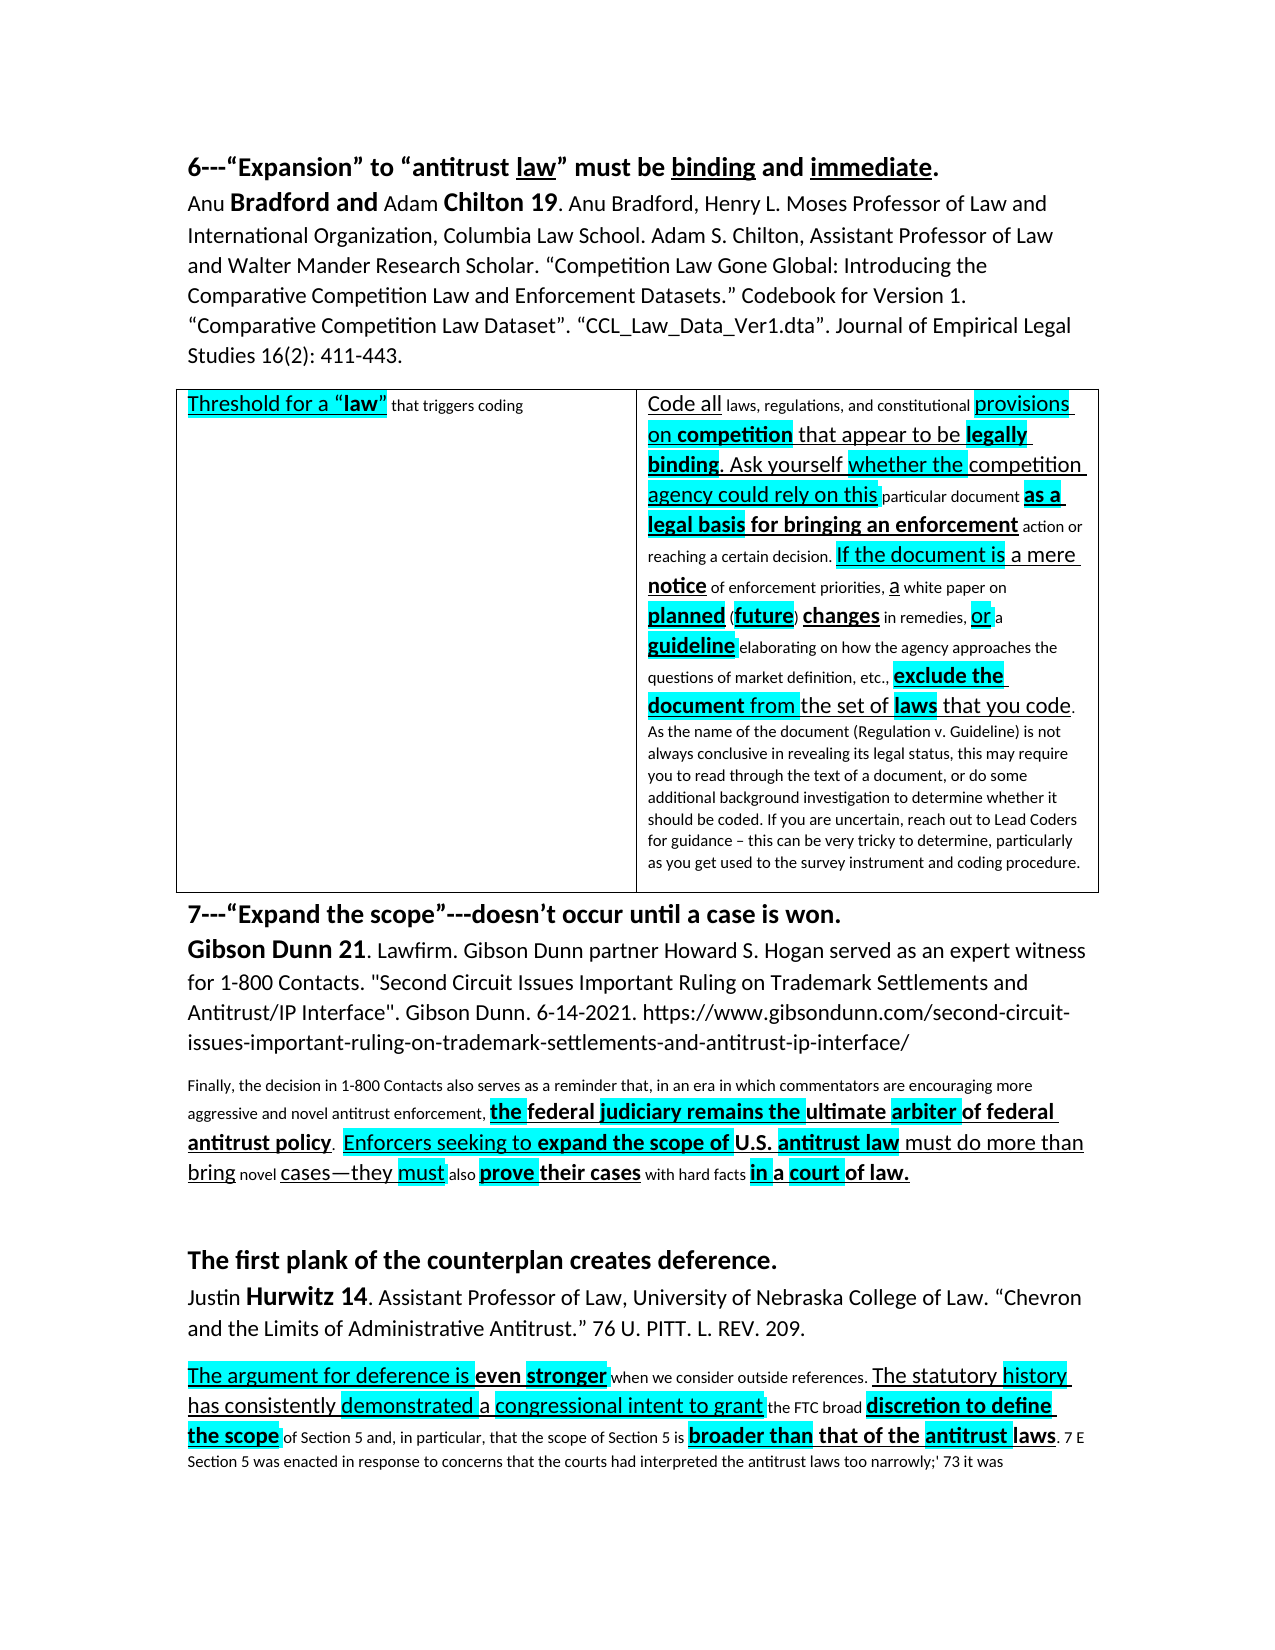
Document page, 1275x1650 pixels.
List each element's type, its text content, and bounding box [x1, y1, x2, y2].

subtitle 7---“Expand the scope”---doesn’t occur until a case is won. [187, 897, 1087, 930]
subtitle 6---“Expansion” to “antitrust law” must be binding and immediate. [187, 150, 1087, 183]
table_header Code all laws, regulations, and constitutional provisions on competition that appear to be legally binding. Ask yourself whether the competition agency could rely on this particular document as a legal basis for bringing an enforcement action or reaching a certain decision. If the document is a mere notice of enforcement priorities, a white paper on planned (future) changes in remedies, or a guideline elaborating on how the agency approaches the questions of market definition, etc., exclude the document from the set of laws that you code. As the name of the document (Regulation v. Guideline) is not always conclusive in revealing its legal status, this may require you to read through the text of a document, or do some additional background investigation to determine whether it should be coded. If you are uncertain, reach out to Lead Coders for guidance – this can be very tricky to determine, particularly as you get used to the survey instrument and coding procedure. [637, 390, 1098, 892]
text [187, 1361, 1087, 1471]
text Anu Bradford and Adam Chilton 19. Anu Bradford, Henry L. Moses Professor of Law and International Organization, Columbia Law School. Adam S. Chilton, Assistant Professor of Law and Walter Mander Research Scholar. “Competition Law Gone Global: Introducing the Comparative Competition Law and Enforcement Datasets.” Codebook for Version 1. “Comparative Competition Law Dataset”. “CCL_Law_Data_Ver1.dta”. Journal of Empirical Legal Studies 16(2): 411-443. [187, 186, 1087, 370]
table_header Threshold for a “law” that triggers coding [177, 390, 636, 892]
text Finally, the decision in 1-800 Contacts also serves as a reminder that, in an era in which commentators are encouraging more aggressive and novel antitrust enforcement, the federal judiciary remains the ultimate arbiter of federal antitrust policy. Enforcers seeking to expand the scope of U.S. antitrust law must do more than bring novel cases—they must also prove their cases with hard facts in a court of law. [187, 1075, 1087, 1186]
subtitle The first plank of the counterplan creates deference. [187, 1243, 1087, 1276]
text Justin Hurwitz 14. Assistant Professor of Law, University of Nebraska College of Law. “Chevron and the Limits of Administrative Antitrust.” 76 U. PITT. L. REV. 209. [187, 1279, 1087, 1342]
text Gibson Dunn 21. Lawfirm. Gibson Dunn partner Howard S. Hogan served as an expert witness for 1-800 Contacts. "Second Circuit Issues Important Ruling on Trademark Settlements and Antitrust/IP Interface". Gibson Dunn. 6-14-2021. https://www.gibsondunn.com/second-circuit-issues-important-ruling-on-trademark-settlements-and-antitrust-ip-interface/ [187, 932, 1087, 1056]
